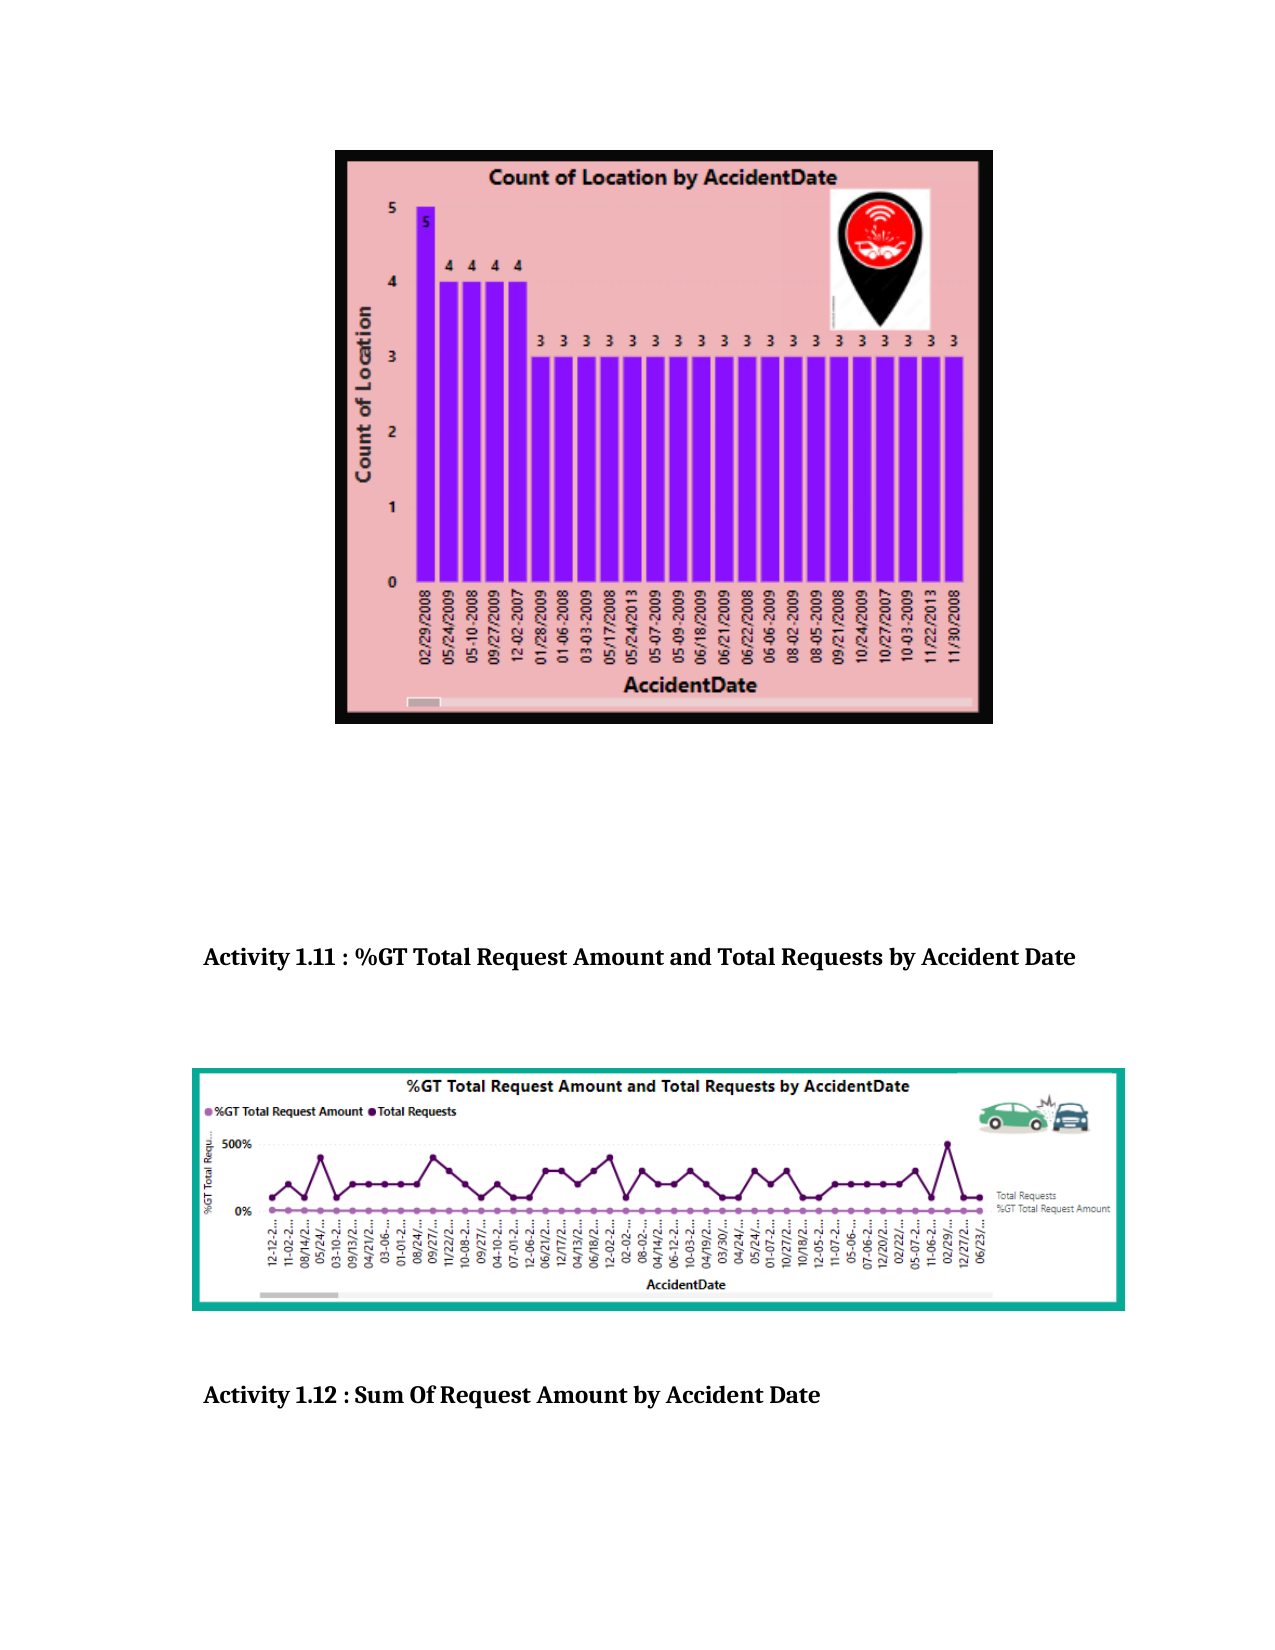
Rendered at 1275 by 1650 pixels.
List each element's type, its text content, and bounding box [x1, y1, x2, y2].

picture [335, 150, 993, 724]
text Activity 1.12 : Sum Of Request Amount by Accident Date [192, 1381, 1125, 1409]
picture [192, 1068, 1125, 1311]
text Activity 1.11 : %GT Total Request Amount and Total Requests by Accident Date [192, 943, 1125, 971]
